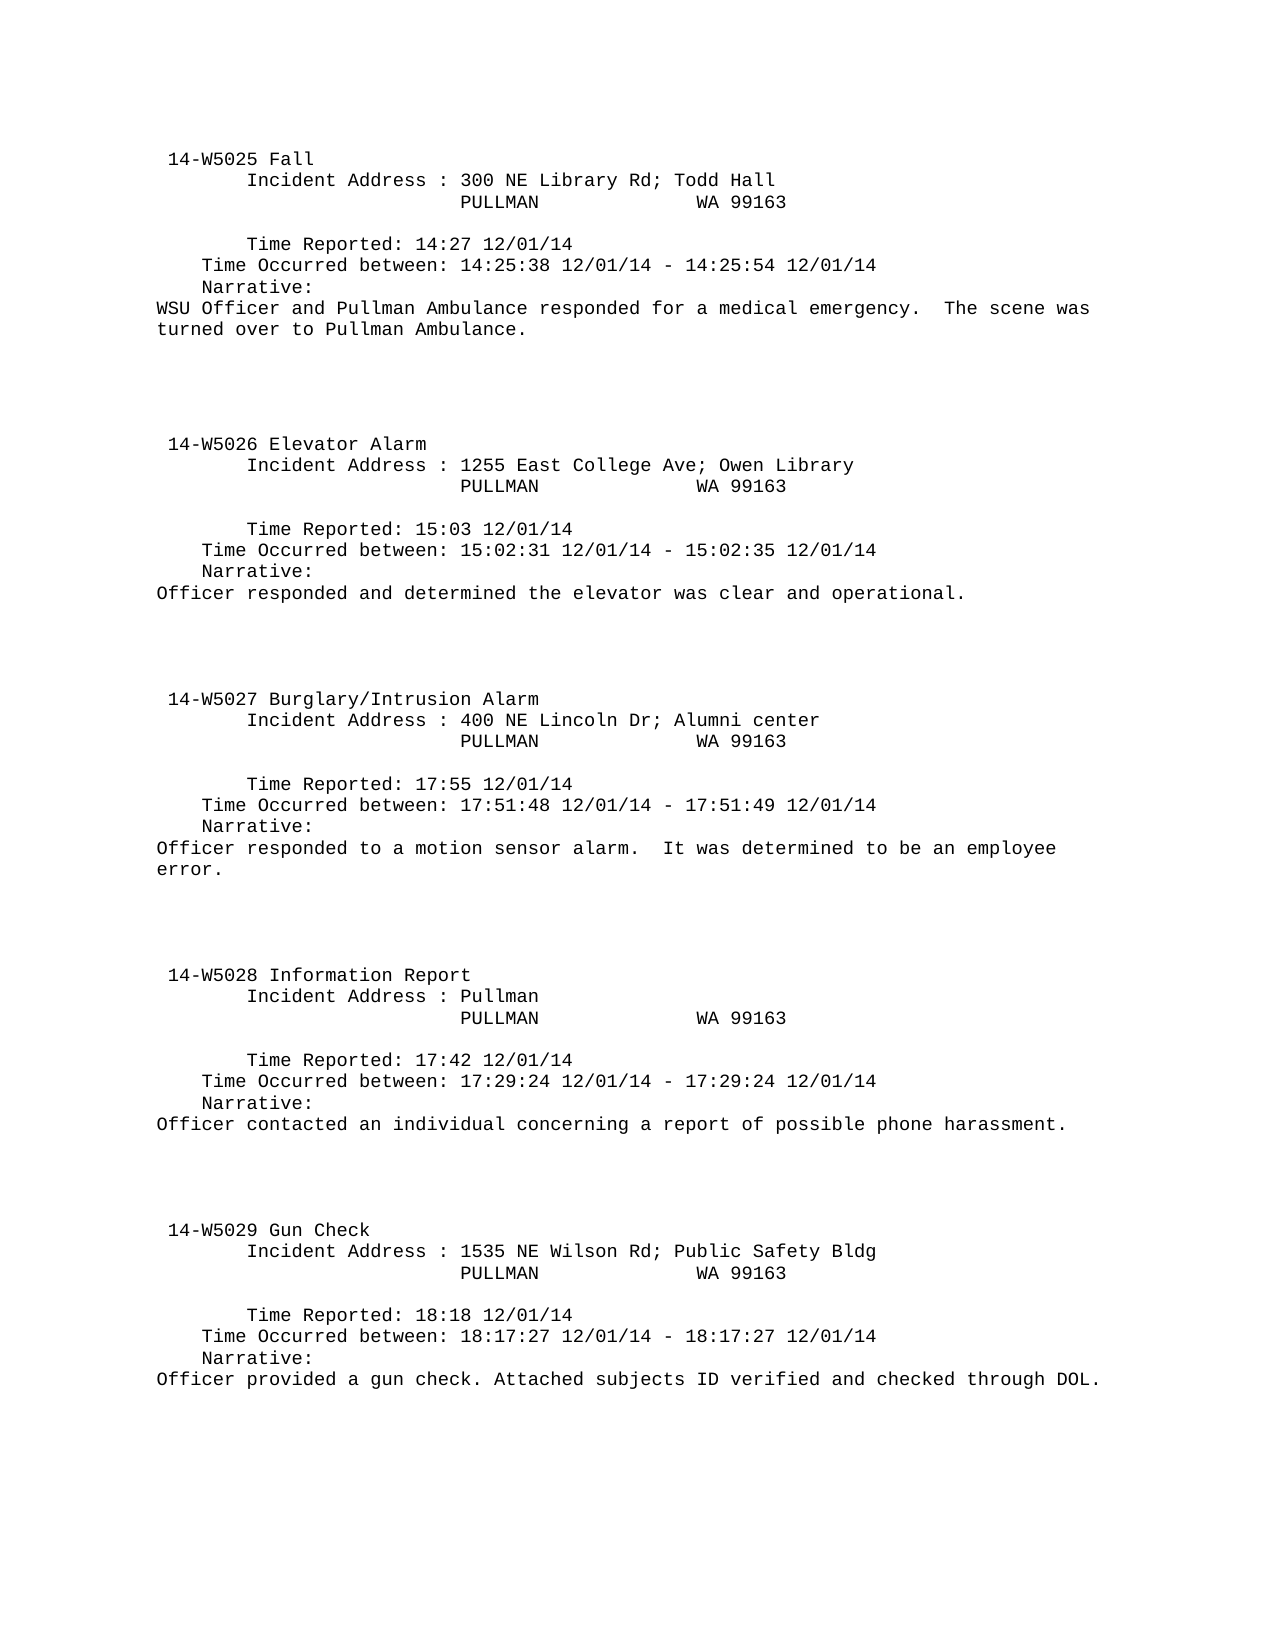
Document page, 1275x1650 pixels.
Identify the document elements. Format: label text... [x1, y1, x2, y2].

text Time Occurred between: 18:17:27 12/01/14 - 18:17:27 12/01/14 [156, 1327, 1118, 1348]
text Incident Address : 400 NE Lincoln Dr; Alumni center [156, 711, 1118, 732]
text Time Occurred between: 15:02:31 12/01/14 - 15:02:35 12/01/14 [156, 541, 1118, 562]
text 14-W5025 Fall [156, 150, 1118, 171]
text Officer responded and determined the elevator was clear and operational. [156, 583, 1118, 605]
text Incident Address : Pullman [156, 987, 1118, 1008]
text WSU Officer and Pullman Ambulance responded for a medical emergency. The scene was turned over to Pullman Ambulance. [156, 299, 1118, 341]
text Incident Address : 300 NE Library Rd; Todd Hall [156, 171, 1118, 192]
text Time Reported: 15:03 12/01/14 [156, 520, 1118, 541]
text Incident Address : 1535 NE Wilson Rd; Public Safety Bldg [156, 1242, 1118, 1263]
text PULLMAN WA 99163 [156, 477, 1118, 498]
text PULLMAN WA 99163 [156, 1263, 1118, 1285]
text 14-W5029 Gun Check [156, 1221, 1118, 1242]
text Time Reported: 14:27 12/01/14 [156, 235, 1118, 256]
text Time Reported: 17:42 12/01/14 [156, 1051, 1118, 1072]
text Narrative: [156, 277, 1118, 299]
text Incident Address : 1255 East College Ave; Owen Library [156, 456, 1118, 477]
text Time Occurred between: 17:51:48 12/01/14 - 17:51:49 12/01/14 [156, 796, 1118, 817]
text PULLMAN WA 99163 [156, 192, 1118, 214]
text Time Occurred between: 14:25:38 12/01/14 - 14:25:54 12/01/14 [156, 256, 1118, 277]
text 14-W5026 Elevator Alarm [156, 435, 1118, 456]
text 14-W5027 Burglary/Intrusion Alarm [156, 690, 1118, 711]
text Narrative: [156, 1093, 1118, 1115]
text PULLMAN WA 99163 [156, 732, 1118, 753]
text Narrative: [156, 1348, 1118, 1370]
text Time Reported: 18:18 12/01/14 [156, 1306, 1118, 1327]
text Time Occurred between: 17:29:24 12/01/14 - 17:29:24 12/01/14 [156, 1072, 1118, 1093]
text Officer responded to a motion sensor alarm. It was determined to be an employee error. [156, 838, 1118, 881]
text Officer provided a gun check. Attached subjects ID verified and checked through DOL. [156, 1370, 1118, 1391]
text 14-W5028 Information Report [156, 966, 1118, 987]
text Narrative: [156, 562, 1118, 583]
text Time Reported: 17:55 12/01/14 [156, 775, 1118, 796]
text Narrative: [156, 817, 1118, 838]
text Officer contacted an individual concerning a report of possible phone harassment. [156, 1115, 1118, 1136]
text PULLMAN WA 99163 [156, 1008, 1118, 1030]
